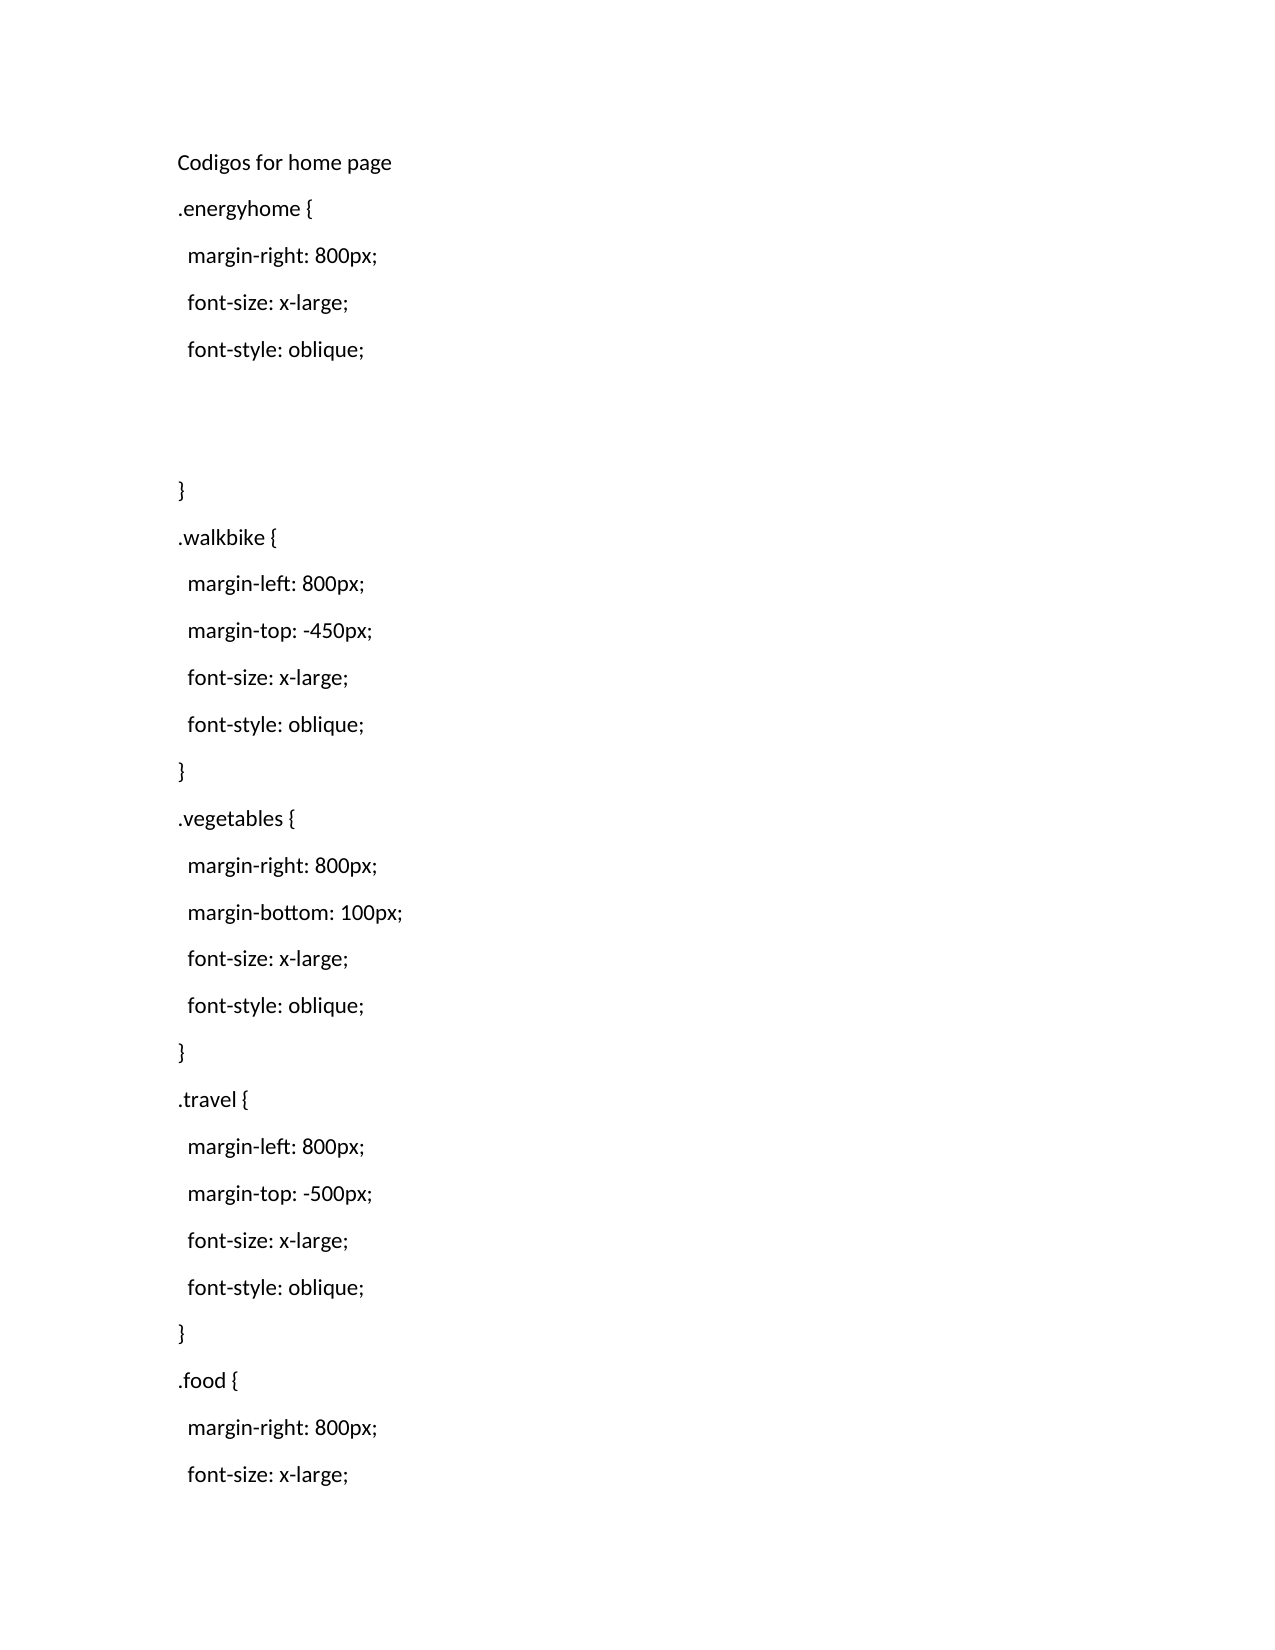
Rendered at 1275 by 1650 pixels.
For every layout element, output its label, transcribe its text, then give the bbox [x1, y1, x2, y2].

text font-style: oblique; [177, 335, 1098, 363]
text } [177, 1319, 1098, 1347]
text font-size: x-large; [177, 944, 1098, 972]
text .travel { [177, 1085, 1098, 1113]
text .vegetables { [177, 804, 1098, 832]
text } [177, 1038, 1098, 1066]
text margin-right: 800px; [177, 1413, 1098, 1441]
text } [177, 476, 1098, 504]
text margin-right: 800px; [177, 241, 1098, 269]
text font-size: x-large; [177, 288, 1098, 316]
text margin-bottom: 100px; [177, 898, 1098, 926]
text } [177, 757, 1098, 785]
text font-style: oblique; [177, 710, 1098, 738]
text margin-right: 800px; [177, 851, 1098, 879]
text margin-left: 800px; [177, 569, 1098, 597]
text font-style: oblique; [177, 1273, 1098, 1301]
text .walkbike { [177, 523, 1098, 551]
text margin-top: -450px; [177, 616, 1098, 644]
text font-size: x-large; [177, 1460, 1098, 1488]
text margin-top: -500px; [177, 1179, 1098, 1207]
text margin-left: 800px; [177, 1132, 1098, 1160]
text Codigos for home page [177, 148, 1098, 176]
text .energyhome { [177, 194, 1098, 222]
text font-size: x-large; [177, 1226, 1098, 1254]
text font-style: oblique; [177, 991, 1098, 1019]
text font-size: x-large; [177, 663, 1098, 691]
text .food { [177, 1366, 1098, 1394]
